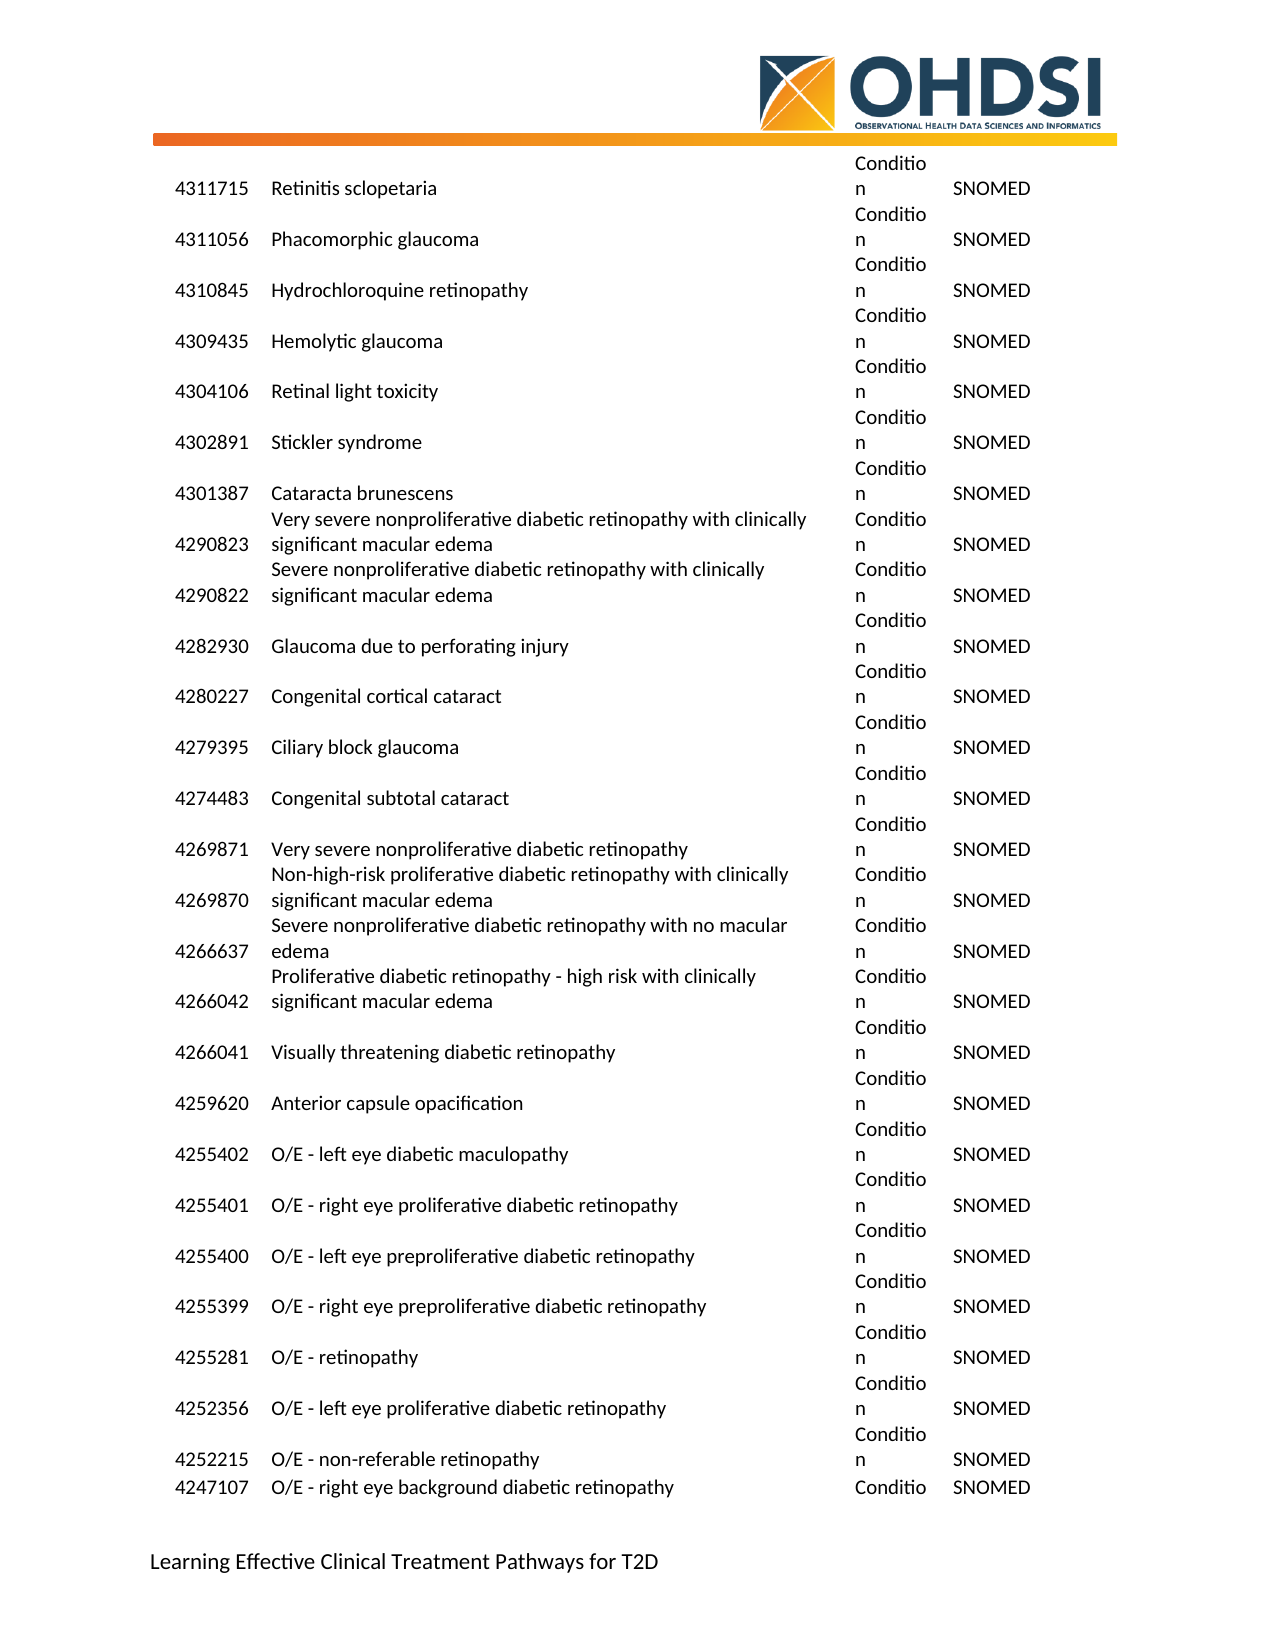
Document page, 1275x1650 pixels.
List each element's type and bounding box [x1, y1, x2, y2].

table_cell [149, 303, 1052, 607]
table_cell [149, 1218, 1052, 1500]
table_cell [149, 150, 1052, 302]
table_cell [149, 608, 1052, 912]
picture [742, 42, 1118, 145]
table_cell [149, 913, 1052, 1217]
